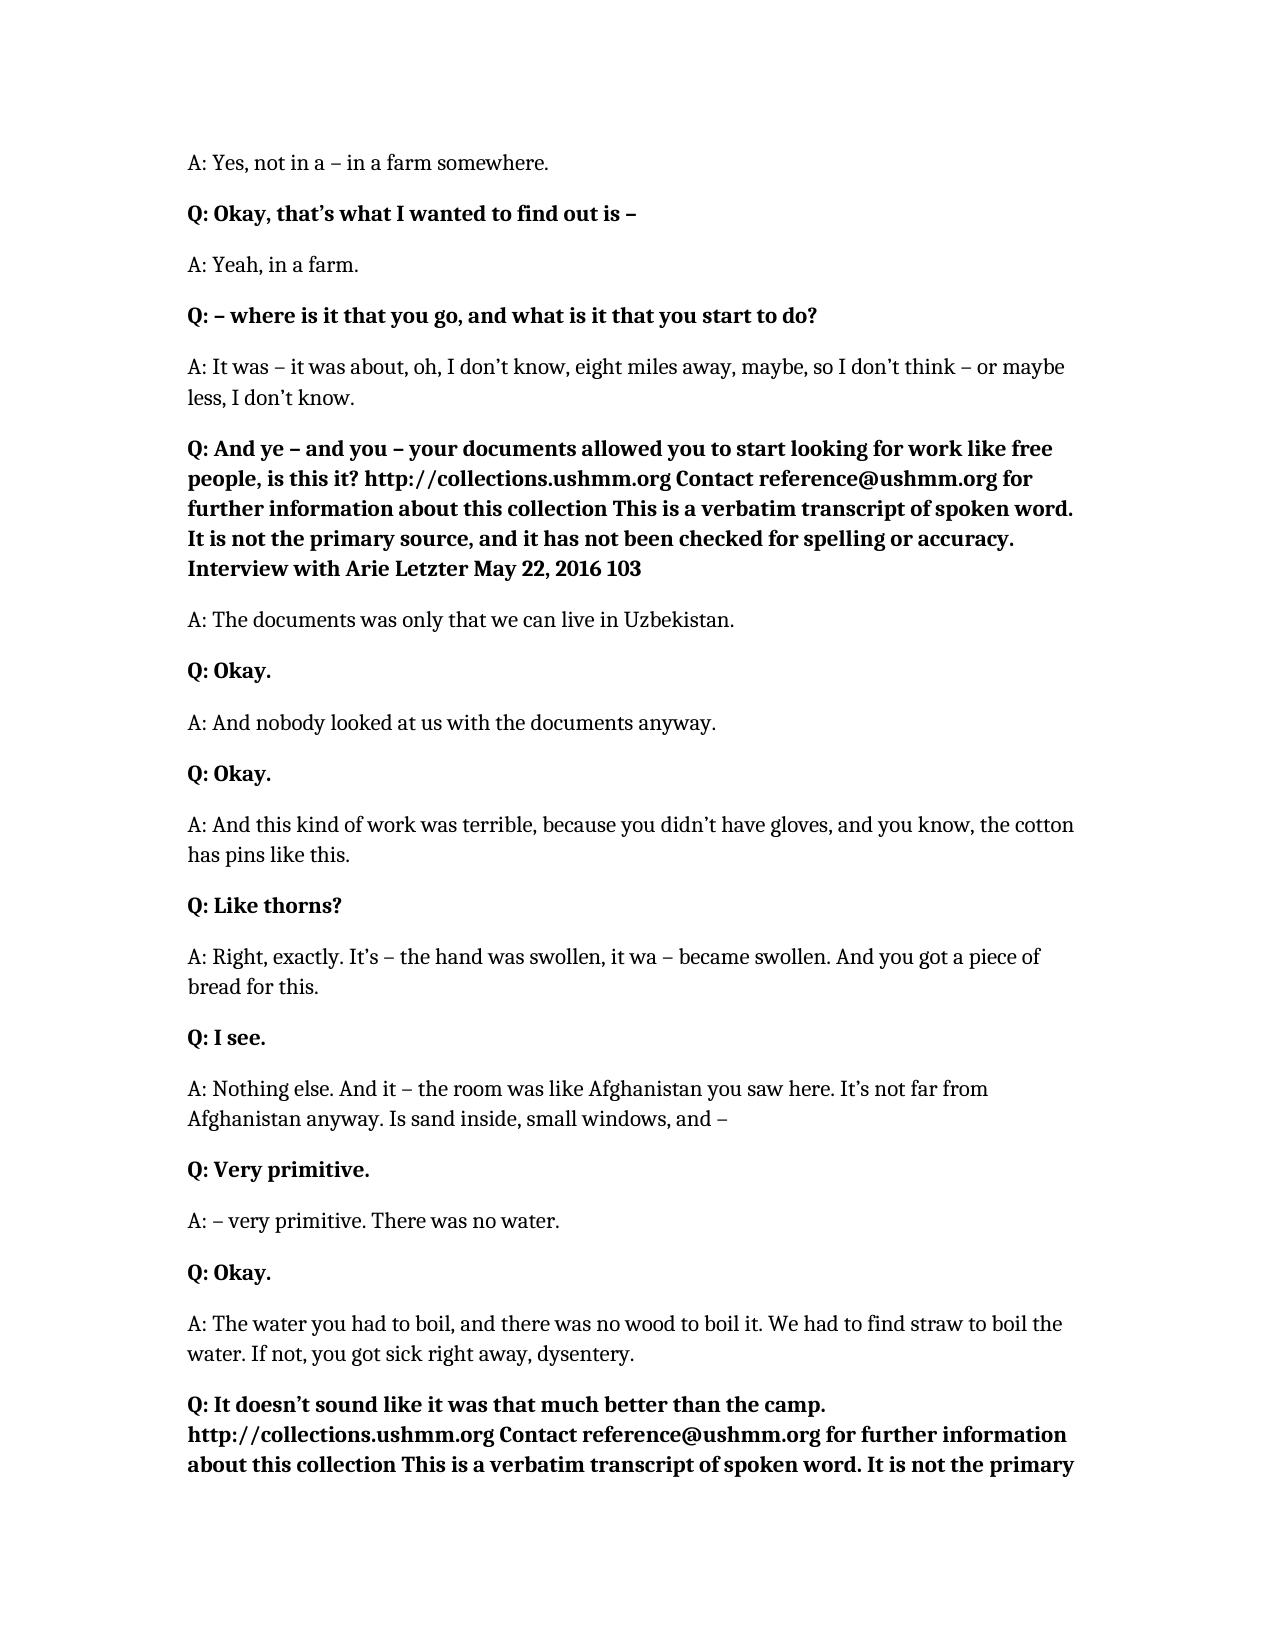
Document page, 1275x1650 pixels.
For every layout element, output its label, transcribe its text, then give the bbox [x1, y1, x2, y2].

text Q: – where is it that you go, and what is it that you start to do? [187, 303, 1087, 329]
text Q: I see. [187, 1025, 1087, 1051]
text A: And nobody looked at us with the documents anyway. [187, 709, 1087, 736]
text Q: Okay. [187, 658, 1087, 685]
text A: And this kind of work was terrible, because you didn’t have gloves, and you know, the cotton has pins like this. [187, 811, 1087, 868]
text Q: Very primitive. [187, 1157, 1087, 1184]
text A: Yeah, in a farm. [187, 252, 1087, 278]
text A: The water you had to boil, and there was no wood to boil it. We had to find straw to boil the water. If not, you got sick right away, dysentery. [187, 1310, 1087, 1367]
text A: Nothing else. And it – the room was like Afghanistan you saw here. It’s not far from Afghanistan anyway. Is sand inside, small windows, and – [187, 1076, 1087, 1133]
text A: Right, exactly. It’s – the hand was swollen, it wa – became swollen. And you got a piece of bread for this. [187, 944, 1087, 1000]
text Q: Like thorns? [187, 893, 1087, 919]
text A: – very primitive. There was no water. [187, 1208, 1087, 1235]
text Q: Okay. [187, 760, 1087, 787]
text Q: Okay. [187, 1259, 1087, 1286]
text A: Yes, not in a – in a farm somewhere. [187, 150, 1087, 176]
text Q: And ye – and you – your documents allowed you to start looking for work like free people, is this it? http://collections.ushmm.org Contact reference@ushmm.org for further information about this collection This is a verbatim transcript of spoken word. It is not the primary source, and it has not been checked for spelling or accuracy. Interview with Arie Letzter May 22, 2016 103 [187, 435, 1087, 583]
text A: It was – it was about, oh, I don’t know, eight miles away, maybe, so I don’t think – or maybe less, I don’t know. [187, 354, 1087, 411]
text A: The documents was only that we can live in Uzbekistan. [187, 607, 1087, 634]
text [187, 1392, 1087, 1478]
text Q: Okay, that’s what I wanted to find out is – [187, 201, 1087, 227]
